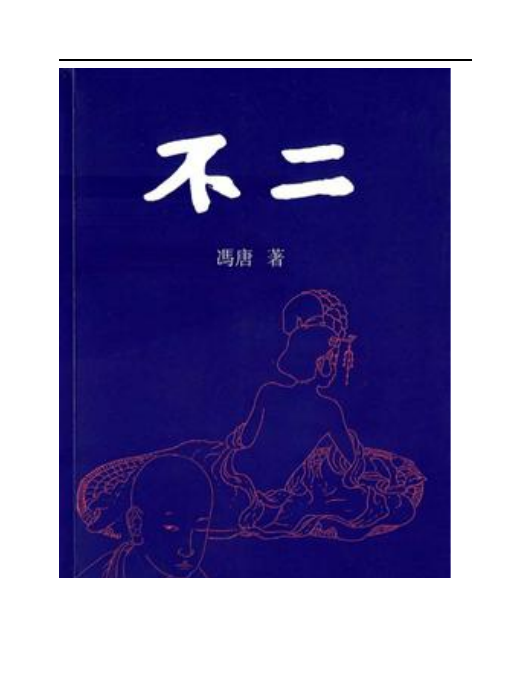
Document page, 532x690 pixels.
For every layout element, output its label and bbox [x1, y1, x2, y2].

picture [59, 68, 451, 578]
